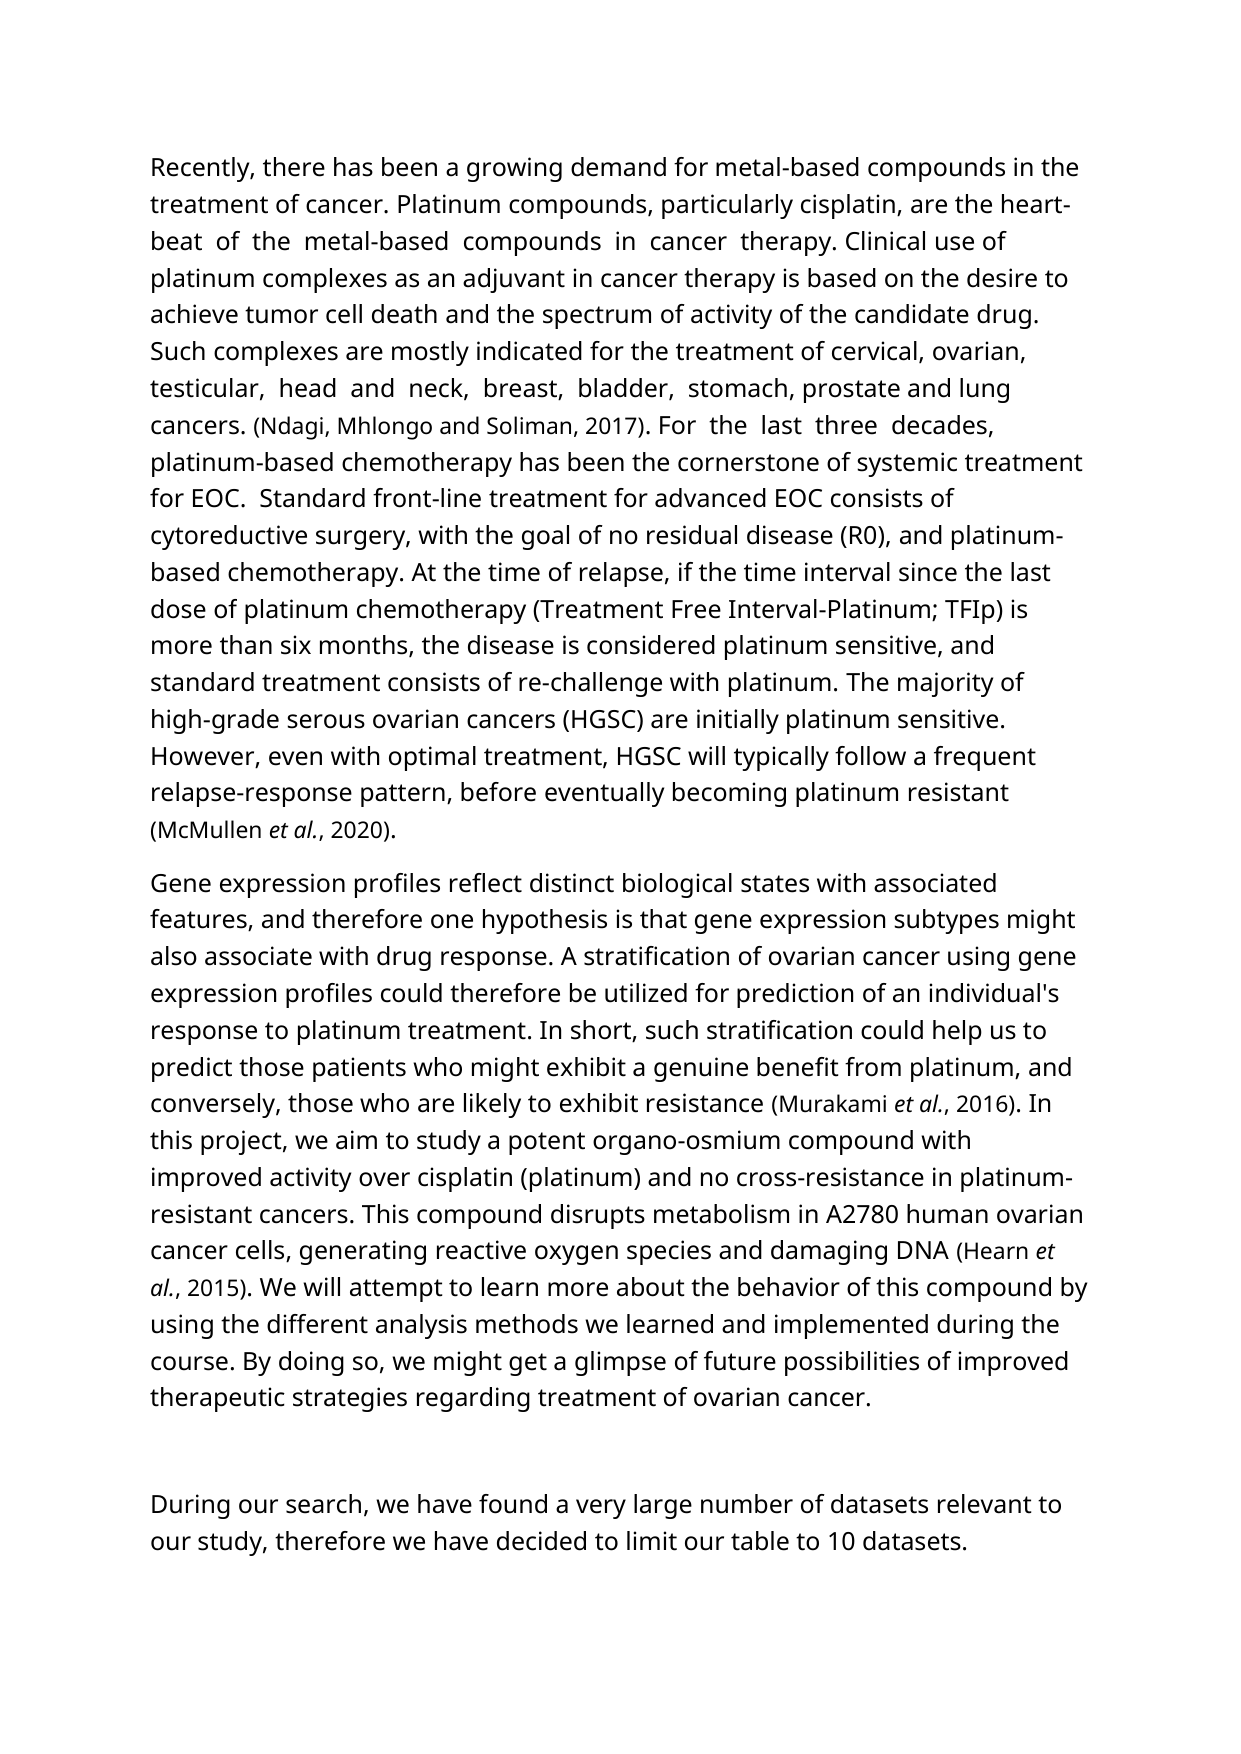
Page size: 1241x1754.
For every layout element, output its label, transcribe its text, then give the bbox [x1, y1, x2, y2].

text Gene expression profiles reflect distinct biological states with associated features, and therefore one hypothesis is that gene expression subtypes might also associate with drug response. A stratification of ovarian cancer using gene expression profiles could therefore be utilized for prediction of an individual's response to platinum treatment. In short, such stratification could help us to predict those patients who might exhibit a genuine benefit from platinum, and conversely, those who are likely to exhibit resistance . In this project, we aim to study a potent organo-osmium compound with improved activity over cisplatin (platinum) and no cross-resistance in platinum-resistant cancers. This compound disrupts metabolism in A2780 human ovarian cancer cells, generating reactive oxygen species and damaging DNA . We will attempt to learn more about the behavior of this compound by using the different analysis methods we learned and implemented during the course. By doing so, we might get a glimpse of future possibilities of improved therapeutic strategies regarding treatment of ovarian cancer. [150, 865, 1090, 1414]
text During our search, we have found a very large number of datasets relevant to our study, therefore we have decided to limit our table to 10 datasets. [150, 1487, 1090, 1558]
